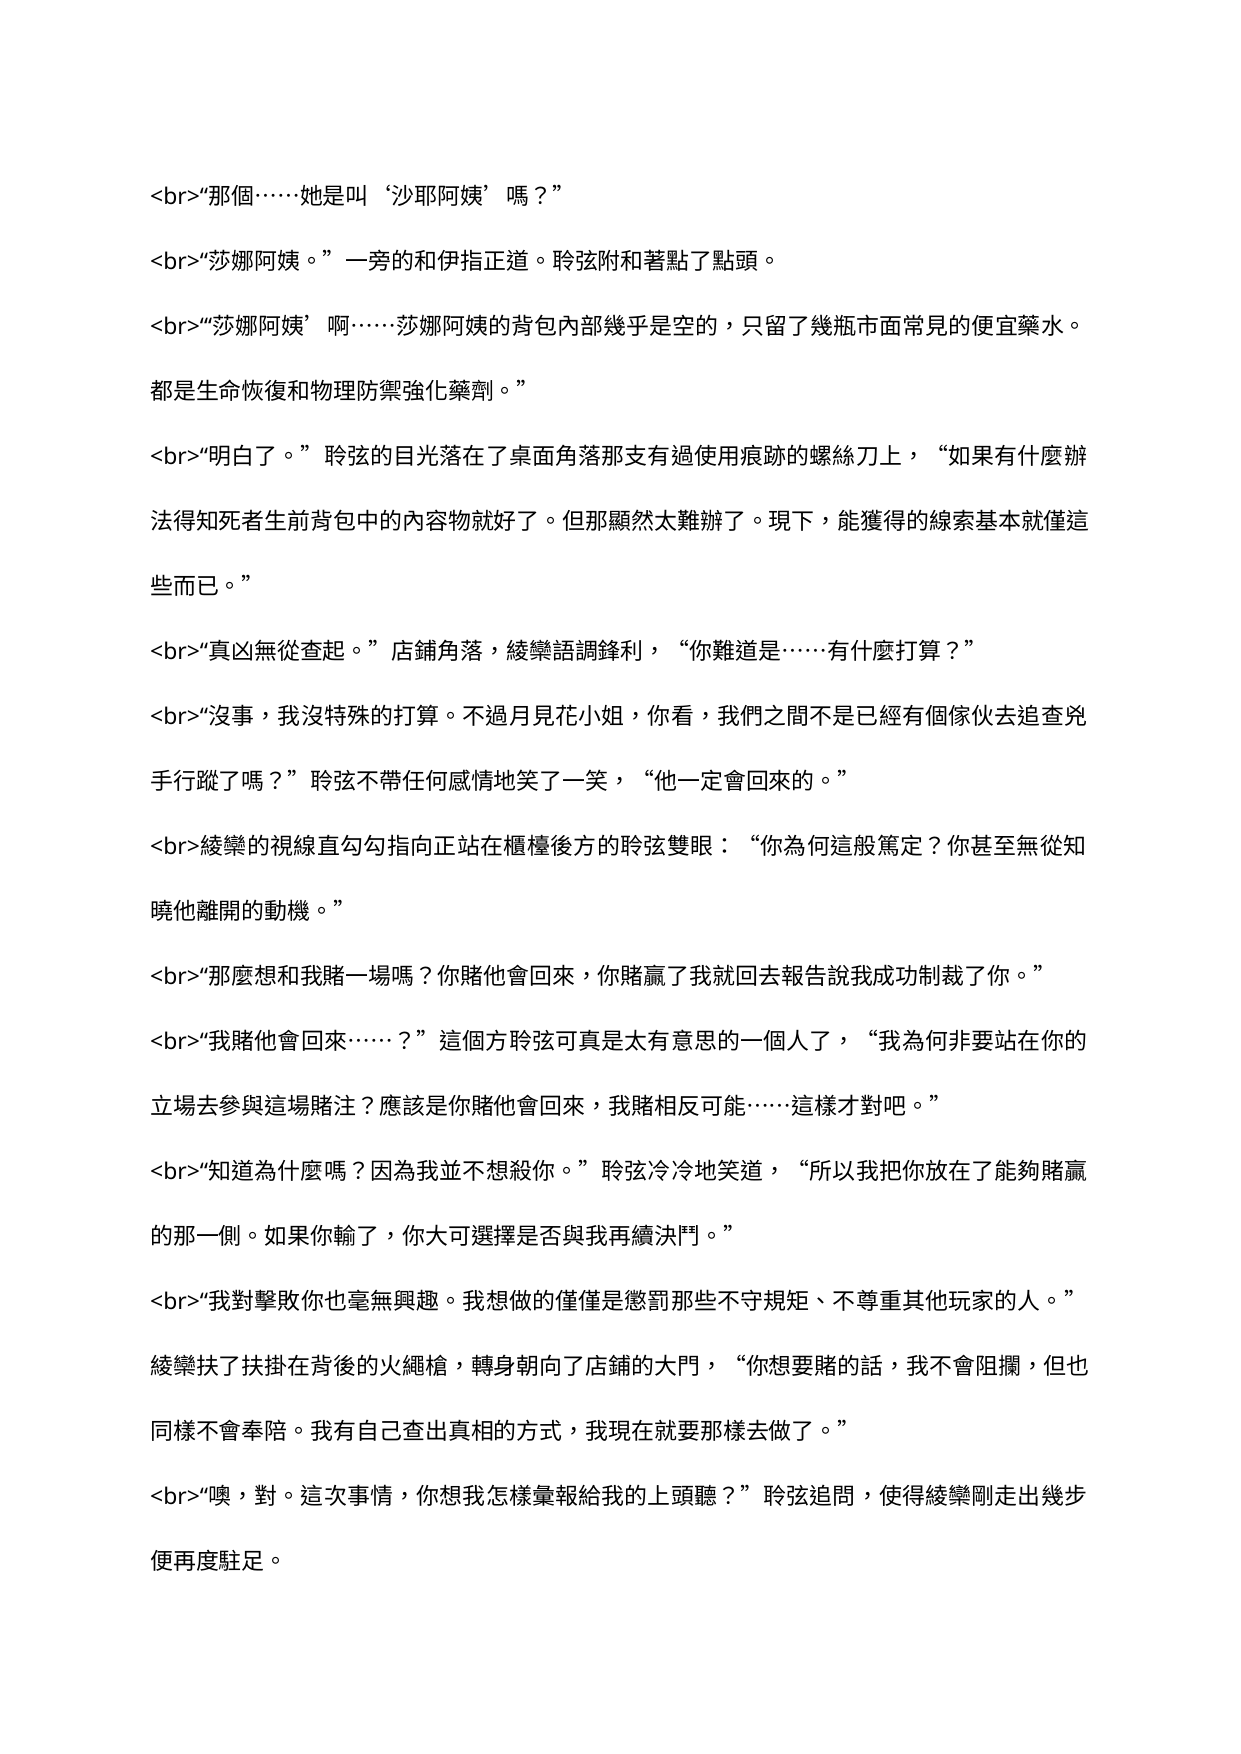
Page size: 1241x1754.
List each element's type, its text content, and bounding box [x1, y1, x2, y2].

text <br>“噢，對。這次事情，你想我怎樣彙報給我的上頭聽？”聆弦追問，使得綾欒剛走出幾步便再度駐足。 [150, 1462, 1090, 1592]
text <br>“我對擊敗你也毫無興趣。我想做的僅僅是懲罰那些不守規矩、不尊重其他玩家的人。”綾欒扶了扶掛在背後的火繩槍，轉身朝向了店鋪的大門，“你想要賭的話，我不會阻攔，但也同樣不會奉陪。我有自己查出真相的方式，我現在就要那樣去做了。” [150, 1267, 1090, 1462]
text <br>綾欒的視線直勾勾指向正站在櫃檯後方的聆弦雙眼：“你為何這般篤定？你甚至無從知曉他離開的動機。” [150, 812, 1090, 942]
text <br>“莎娜阿姨。”一旁的和伊指正道。聆弦附和著點了點頭。 [150, 227, 1090, 292]
text <br>“明白了。”聆弦的目光落在了桌面角落那支有過使用痕跡的螺絲刀上，“如果有什麼辦法得知死者生前背包中的內容物就好了。但那顯然太難辦了。現下，能獲得的線索基本就僅這些而已。” [150, 422, 1090, 617]
text <br>“真凶無從查起。”店鋪角落，綾欒語調鋒利，“你難道是……有什麼打算？” [150, 617, 1090, 682]
text <br>“‘莎娜阿姨’啊……莎娜阿姨的背包內部幾乎是空的，只留了幾瓶市面常見的便宜藥水。都是生命恢復和物理防禦強化藥劑。” [150, 292, 1090, 422]
text <br>“沒事，我沒特殊的打算。不過月見花小姐，你看，我們之間不是已經有個傢伙去追查兇手行蹤了嗎？”聆弦不帶任何感情地笑了一笑，“他一定會回來的。” [150, 682, 1090, 812]
text <br>“那麼想和我賭一場嗎？你賭他會回來，你賭贏了我就回去報告說我成功制裁了你。” [150, 942, 1090, 1007]
text <br>“那個……她是叫‘沙耶阿姨’嗎？” [150, 162, 1090, 227]
text <br>“知道為什麼嗎？因為我並不想殺你。”聆弦冷冷地笑道，“所以我把你放在了能夠賭贏的那一側。如果你輸了，你大可選擇是否與我再續決鬥。” [150, 1137, 1090, 1267]
text <br>“我賭他會回來……？”這個方聆弦可真是太有意思的一個人了，“我為何非要站在你的立場去參與這場賭注？應該是你賭他會回來，我賭相反可能……這樣才對吧。” [150, 1007, 1090, 1137]
